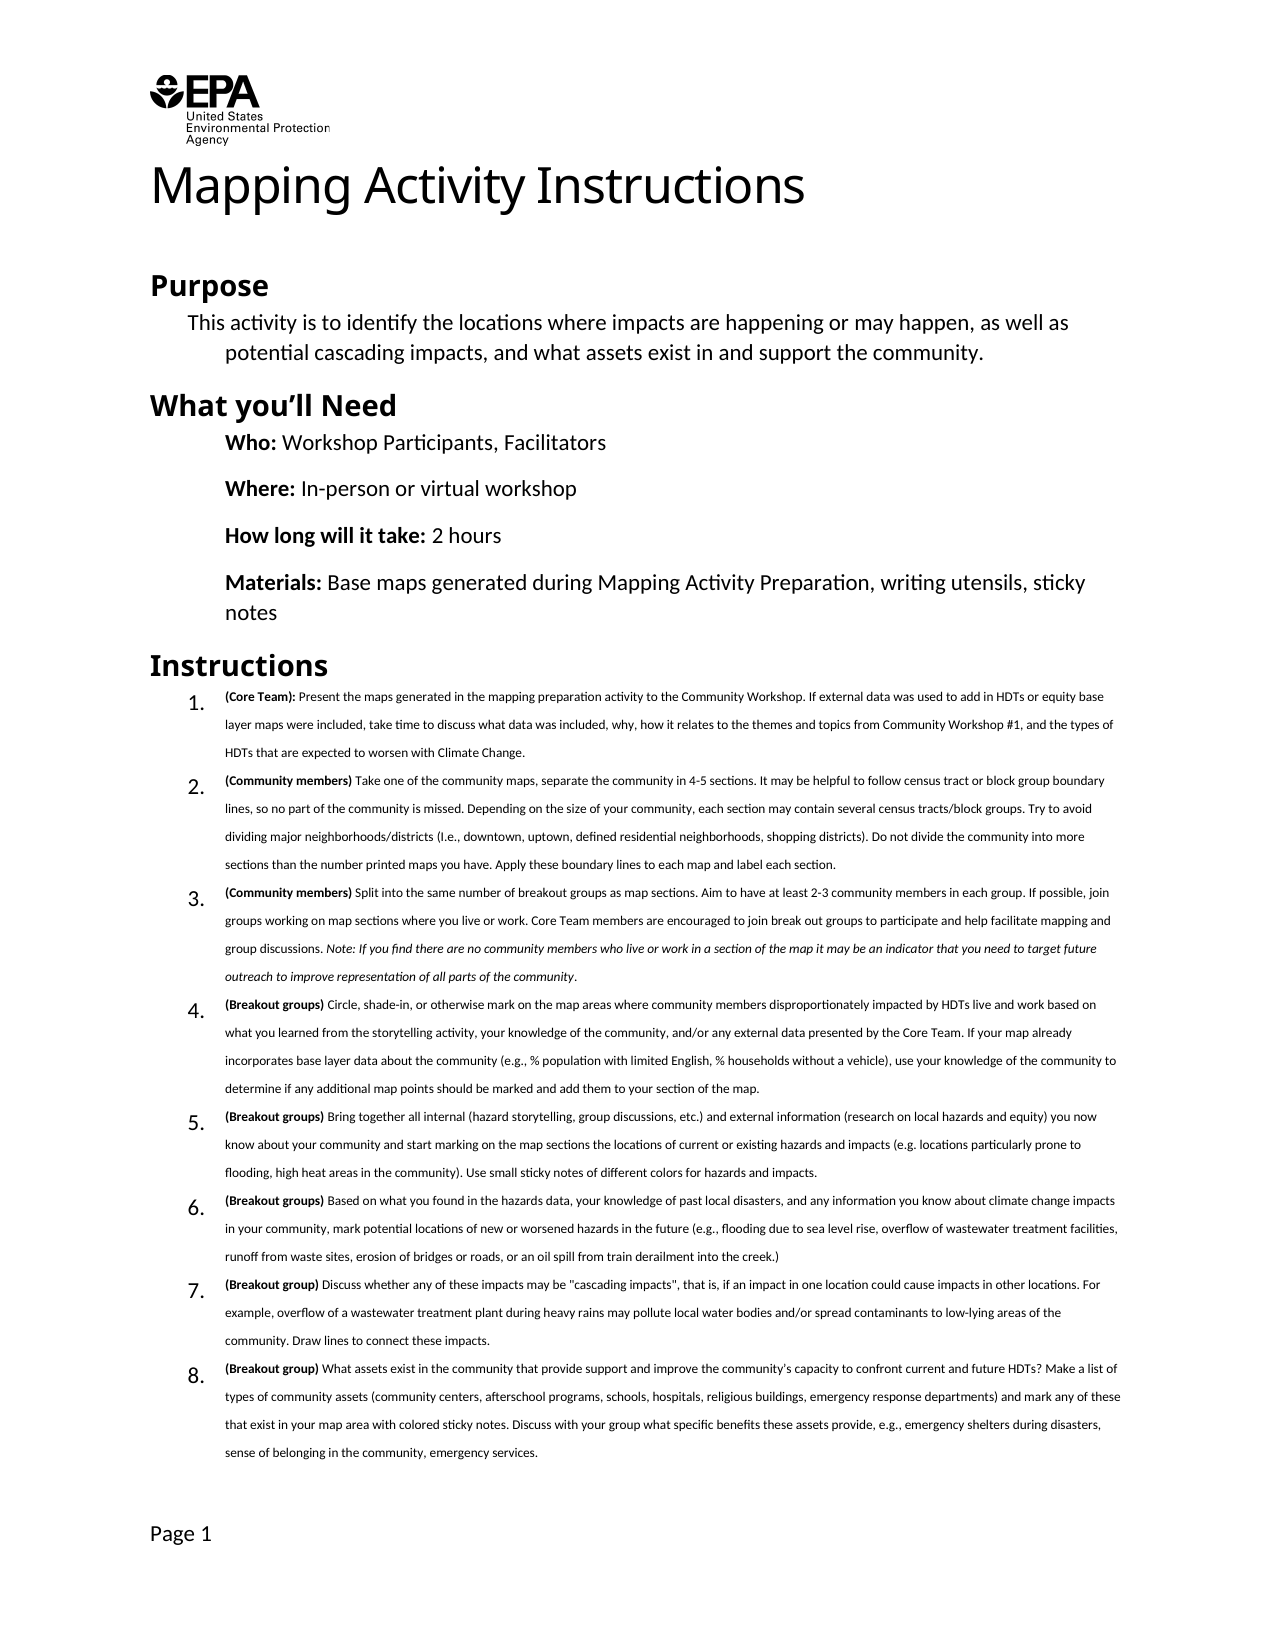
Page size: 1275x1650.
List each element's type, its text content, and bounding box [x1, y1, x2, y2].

text Where: In-person or virtual workshop [150, 474, 1125, 503]
subtitle Purpose [150, 265, 1125, 305]
list (Core Team): Present the maps generated in the mapping preparation activity to the Community Workshop. If external data was used to add in HDTs or equity base layer maps were included, take time to discuss what data was included, why, how it relates to the themes and topics from Community Workshop #1, and the types of HDTs that are expected to worsen with Climate Change. [187, 688, 1125, 772]
picture [150, 75, 330, 146]
list (Community members) Take one of the community maps, separate the community in 4-5 sections. It may be helpful to follow census tract or block group boundary lines, so no part of the community is missed. Depending on the size of your community, each section may contain several census tracts/block groups. Try to avoid dividing major neighborhoods/districts (I.e., downtown, uptown, defined residential neighborhoods, shopping districts). Do not divide the community into more sections than the number printed maps you have. Apply these boundary lines to each map and label each section. [187, 789, 1125, 901]
text How long will it take: 2 hours [150, 521, 1125, 549]
list (Breakout groups) Bring together all internal (hazard storytelling, group discussions, etc.) and external information (research on local hazards and equity) you now know about your community and start marking on the map sections the locations of current or existing hazards and impacts (e.g. locations particularly prone to flooding, high heat areas in the community). Use small sticky notes of different colors for hazards and impacts. [187, 1175, 1125, 1259]
subtitle What you’ll Need [150, 385, 1125, 424]
text This activity is to identify the locations where impacts are happening or may happen, as well as potential cascading impacts, and what assets exist in and support the community. [187, 308, 1125, 366]
text Who: Workshop Participants, Facilitators [150, 428, 1125, 456]
list (Breakout groups) Circle, shade-in, or otherwise mark on the map areas where community members disproportionately impacted by HDTs live and work based on what you learned from the storytelling activity, your knowledge of the community, and/or any external data presented by the Core Team. If your map already incorporates base layer data about the community (e.g., % population with limited English, % households without a vehicle), use your knowledge of the community to determine if any additional map points should be marked and add them to your section of the map. [187, 1046, 1125, 1158]
subtitle Instructions [150, 645, 1125, 685]
list (Community members) Split into the same number of breakout groups as map sections. Aim to have at least 2-3 community members in each group. If possible, join groups working on map sections where you live or work. Core Team members are encouraged to join break out groups to participate and help facilitate mapping and group discussions. Note: If you find there are no community members who live or work in a section of the map it may be an indicator that you need to target future outreach to improve representation of all parts of the community. [187, 918, 1125, 1030]
text Materials: Base maps generated during Mapping Activity Preparation, writing utensils, sticky notes [150, 568, 1125, 627]
list (Breakout groups) Based on what you found in the hazards data, your knowledge of past local disasters, and any information you know about climate change impacts in your community, mark potential locations of new or worsened hazards in the future (e.g., flooding due to sea level rise, overflow of wastewater treatment facilities, runoff from waste sites, erosion of bridges or roads, or an oil spill from train derailment into the creek.) [187, 1276, 1125, 1360]
title Mapping Activity Instructions [150, 150, 1125, 218]
